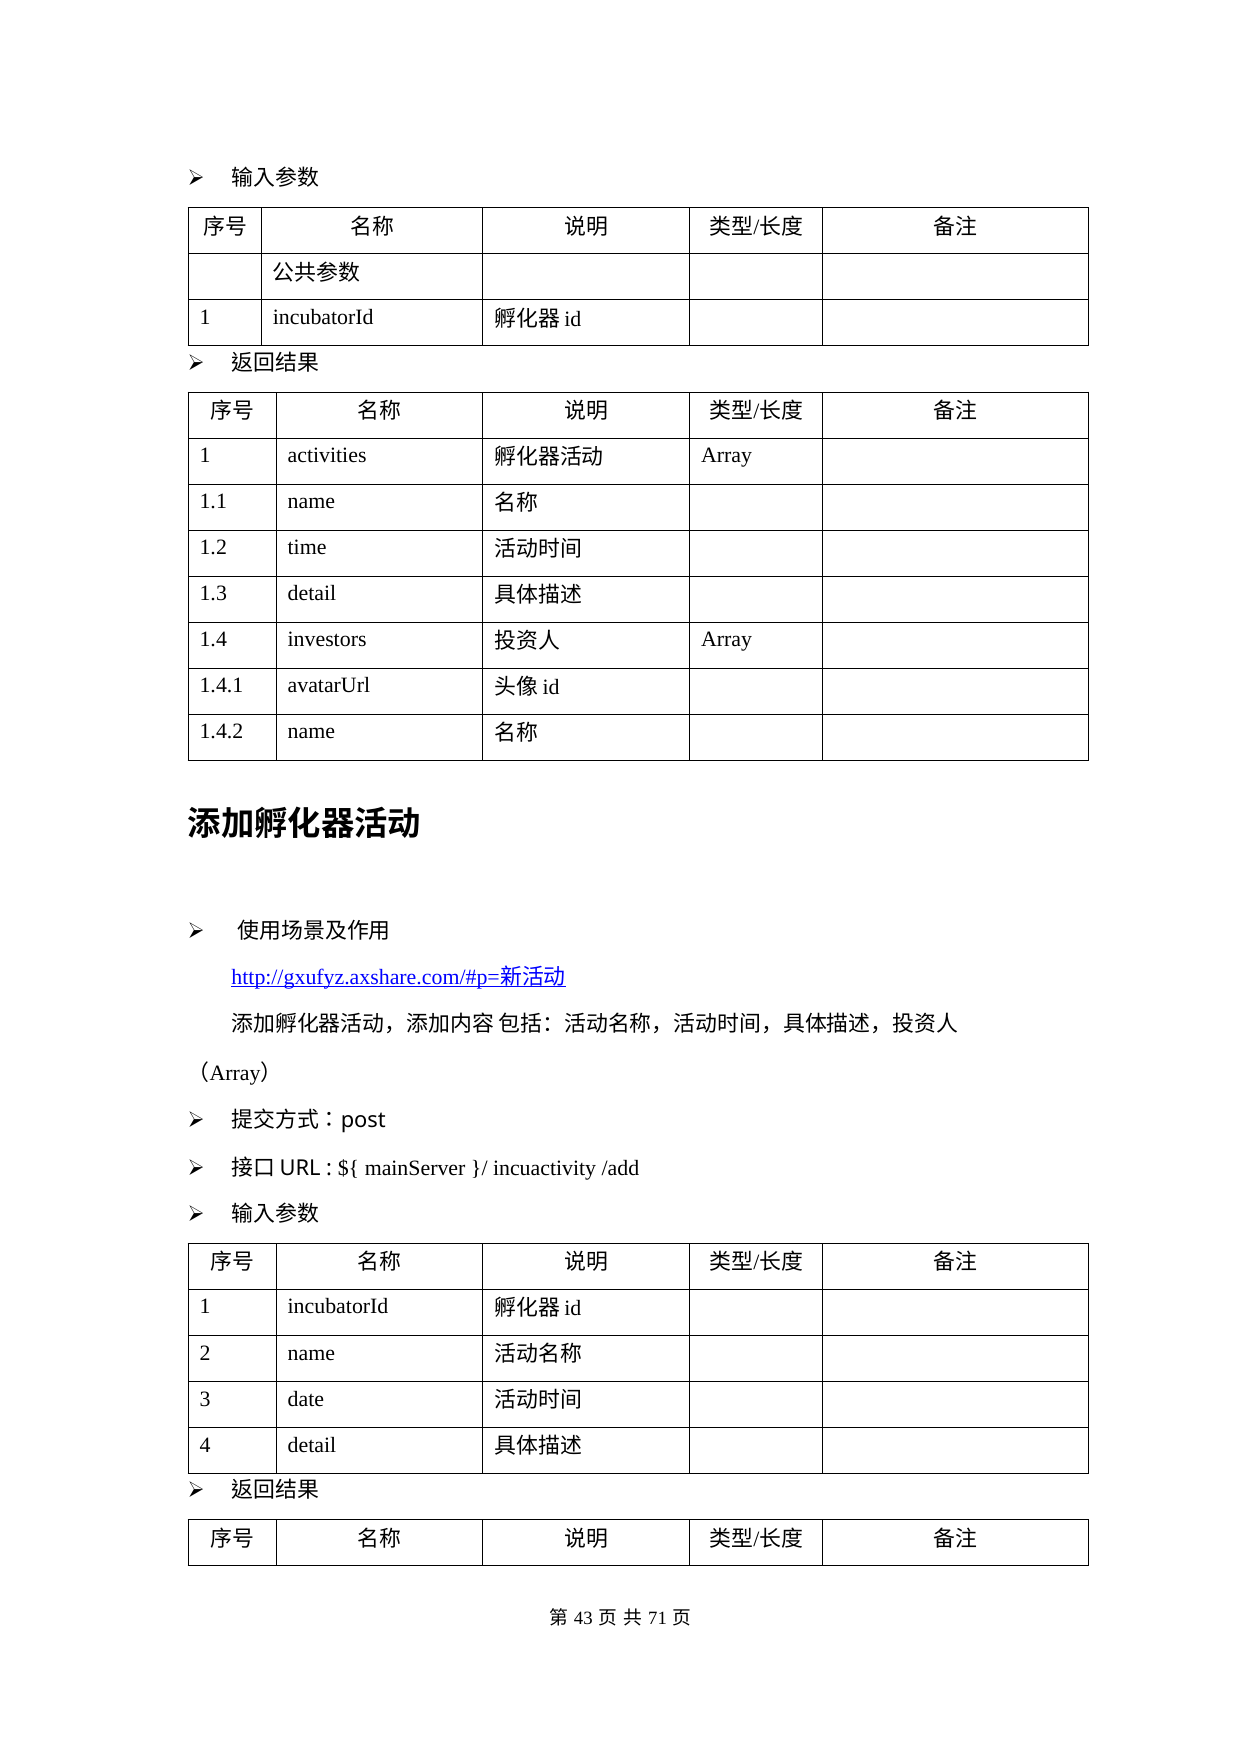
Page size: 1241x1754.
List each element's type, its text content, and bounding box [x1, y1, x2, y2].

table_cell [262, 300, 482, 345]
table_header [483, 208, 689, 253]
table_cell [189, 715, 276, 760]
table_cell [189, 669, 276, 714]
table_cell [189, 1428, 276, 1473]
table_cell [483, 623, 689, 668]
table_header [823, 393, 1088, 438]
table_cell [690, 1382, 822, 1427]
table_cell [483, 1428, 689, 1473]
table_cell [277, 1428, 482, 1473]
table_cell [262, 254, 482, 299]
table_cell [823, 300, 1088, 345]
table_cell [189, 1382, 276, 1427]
list 返回结果 [187, 1474, 1053, 1507]
text 添加孵化器活动，添加内容 包括：活动名称，活动时间，具体描述，投资人（Array） [187, 1006, 1053, 1087]
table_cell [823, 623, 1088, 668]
list 输入参数 [187, 162, 1053, 194]
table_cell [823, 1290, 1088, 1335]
list 输入参数 [187, 1198, 1053, 1230]
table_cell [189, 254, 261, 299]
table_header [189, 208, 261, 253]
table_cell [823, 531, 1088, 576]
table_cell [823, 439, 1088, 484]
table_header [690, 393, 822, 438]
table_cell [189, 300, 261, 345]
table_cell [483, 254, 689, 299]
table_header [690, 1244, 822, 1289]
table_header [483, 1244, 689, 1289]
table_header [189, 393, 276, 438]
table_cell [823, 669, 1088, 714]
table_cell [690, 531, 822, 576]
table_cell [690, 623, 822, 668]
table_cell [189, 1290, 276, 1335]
text http://gxufyz.axshare.com/#p=新活动 [187, 960, 1053, 993]
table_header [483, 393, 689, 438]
subtitle 添加孵化器活动 [187, 788, 1053, 853]
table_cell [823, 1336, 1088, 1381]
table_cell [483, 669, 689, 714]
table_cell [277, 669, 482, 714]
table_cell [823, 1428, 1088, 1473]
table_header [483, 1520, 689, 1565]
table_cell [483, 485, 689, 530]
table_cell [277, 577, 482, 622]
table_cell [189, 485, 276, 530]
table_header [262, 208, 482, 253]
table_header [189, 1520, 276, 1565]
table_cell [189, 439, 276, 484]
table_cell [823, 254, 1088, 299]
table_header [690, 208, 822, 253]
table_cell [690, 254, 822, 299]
list 返回结果 [187, 346, 1053, 379]
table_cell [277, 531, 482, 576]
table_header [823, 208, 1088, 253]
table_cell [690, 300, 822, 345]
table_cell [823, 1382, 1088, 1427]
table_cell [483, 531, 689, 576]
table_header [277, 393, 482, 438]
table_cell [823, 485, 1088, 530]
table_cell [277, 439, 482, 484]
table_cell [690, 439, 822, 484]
list 接口URL : ${ mainServer }/ incuactivity /add [187, 1150, 1053, 1183]
list 使用场景及作用 [187, 915, 1053, 948]
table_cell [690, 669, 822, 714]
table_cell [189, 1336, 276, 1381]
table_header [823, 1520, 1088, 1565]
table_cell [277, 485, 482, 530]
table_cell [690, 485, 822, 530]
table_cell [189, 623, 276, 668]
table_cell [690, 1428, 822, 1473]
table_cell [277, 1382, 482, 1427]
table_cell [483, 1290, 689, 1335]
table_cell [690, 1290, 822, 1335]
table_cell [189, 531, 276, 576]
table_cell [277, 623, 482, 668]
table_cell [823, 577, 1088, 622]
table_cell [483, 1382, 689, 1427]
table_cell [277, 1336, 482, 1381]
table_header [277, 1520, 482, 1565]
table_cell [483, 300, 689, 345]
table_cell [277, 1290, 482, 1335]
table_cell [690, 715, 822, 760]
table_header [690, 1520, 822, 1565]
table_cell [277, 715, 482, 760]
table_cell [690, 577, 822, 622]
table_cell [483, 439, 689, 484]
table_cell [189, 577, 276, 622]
list 提交方式：post [187, 1103, 1053, 1135]
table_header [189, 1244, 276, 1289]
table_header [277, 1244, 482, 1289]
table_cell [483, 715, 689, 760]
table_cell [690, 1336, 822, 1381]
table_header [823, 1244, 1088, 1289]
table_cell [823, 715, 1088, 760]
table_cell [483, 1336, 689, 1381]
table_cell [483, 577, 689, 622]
